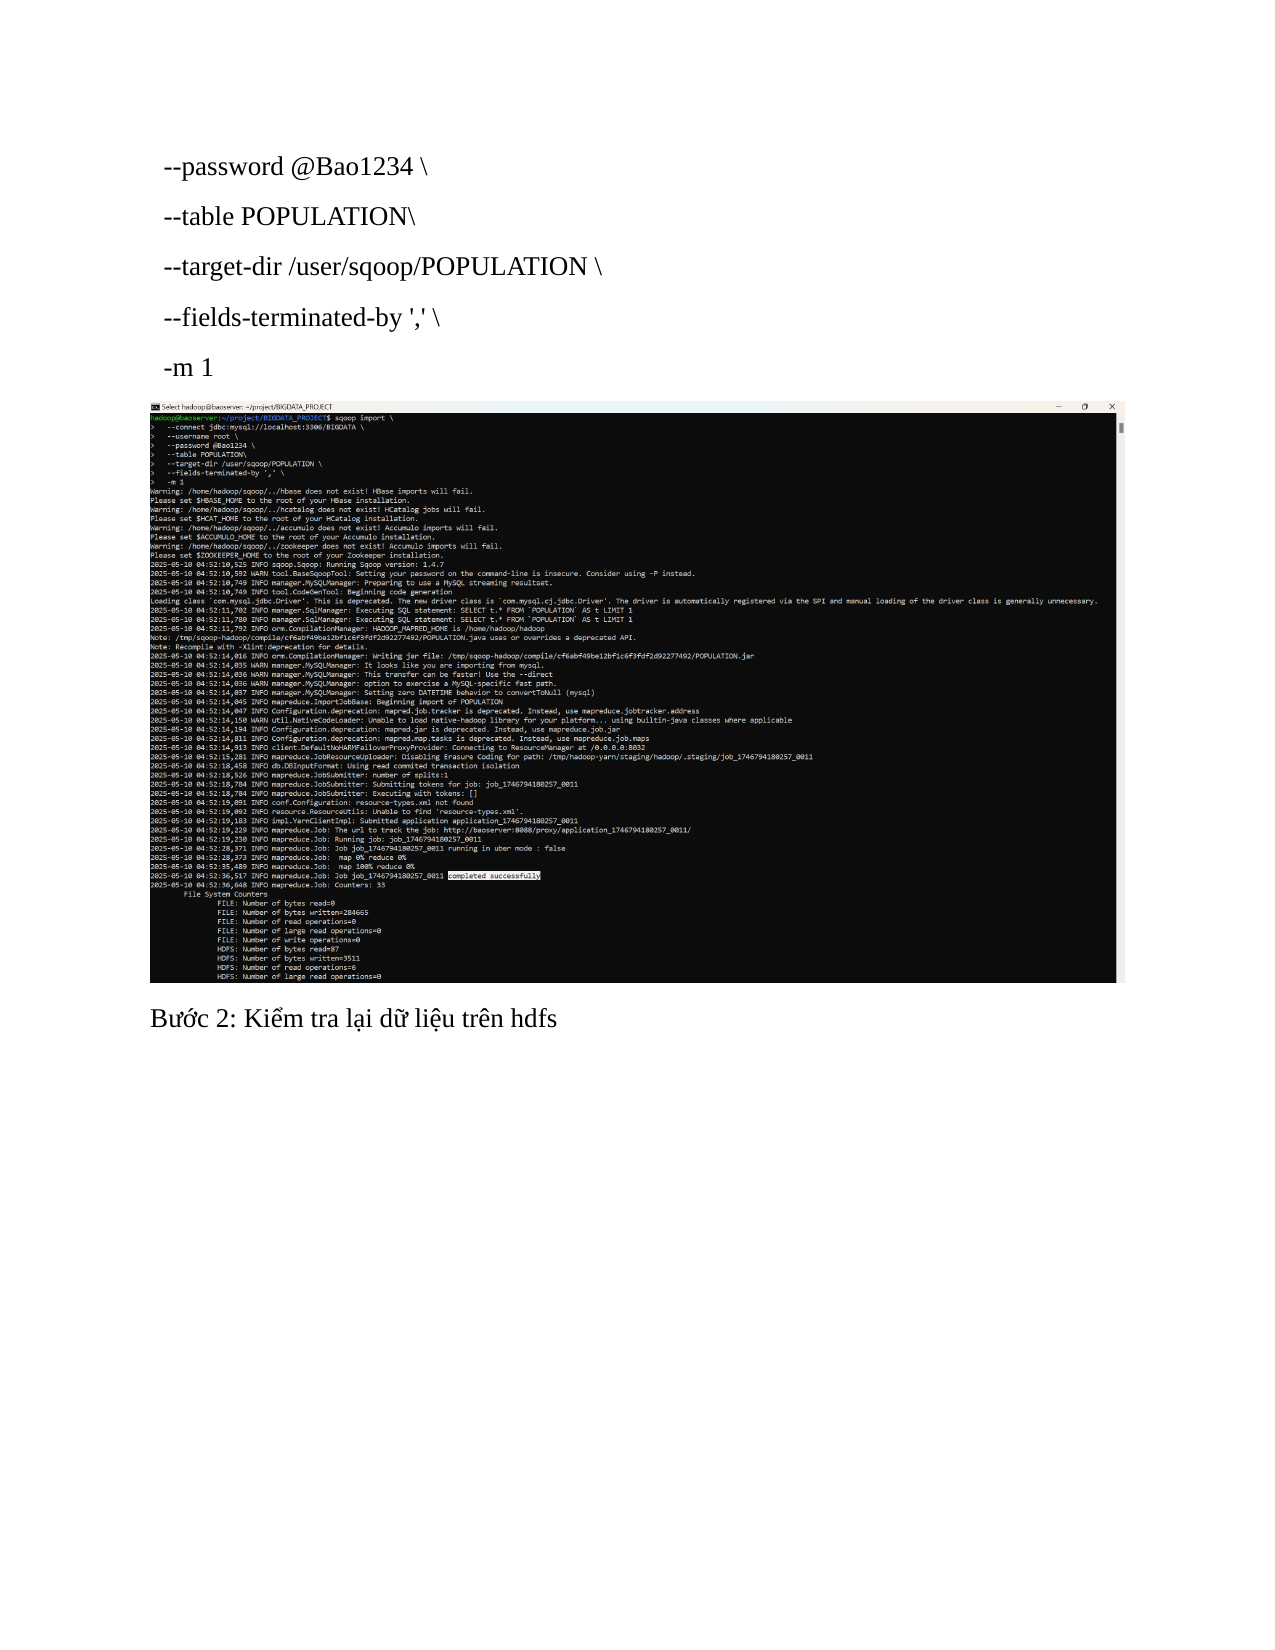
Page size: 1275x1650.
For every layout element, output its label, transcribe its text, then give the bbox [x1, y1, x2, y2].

text --password @Bao1234 \ [150, 150, 1125, 181]
text --fields-terminated-by ',' \ [150, 301, 1125, 332]
picture [150, 401, 1125, 983]
text --table POPULATION\ [150, 200, 1125, 231]
text -m 1 [150, 351, 1125, 382]
text --target-dir /user/sqoop/POPULATION \ [150, 250, 1125, 282]
text Bước 2: Kiểm tra lại dữ liệu trên hdfs [150, 1002, 1125, 1033]
